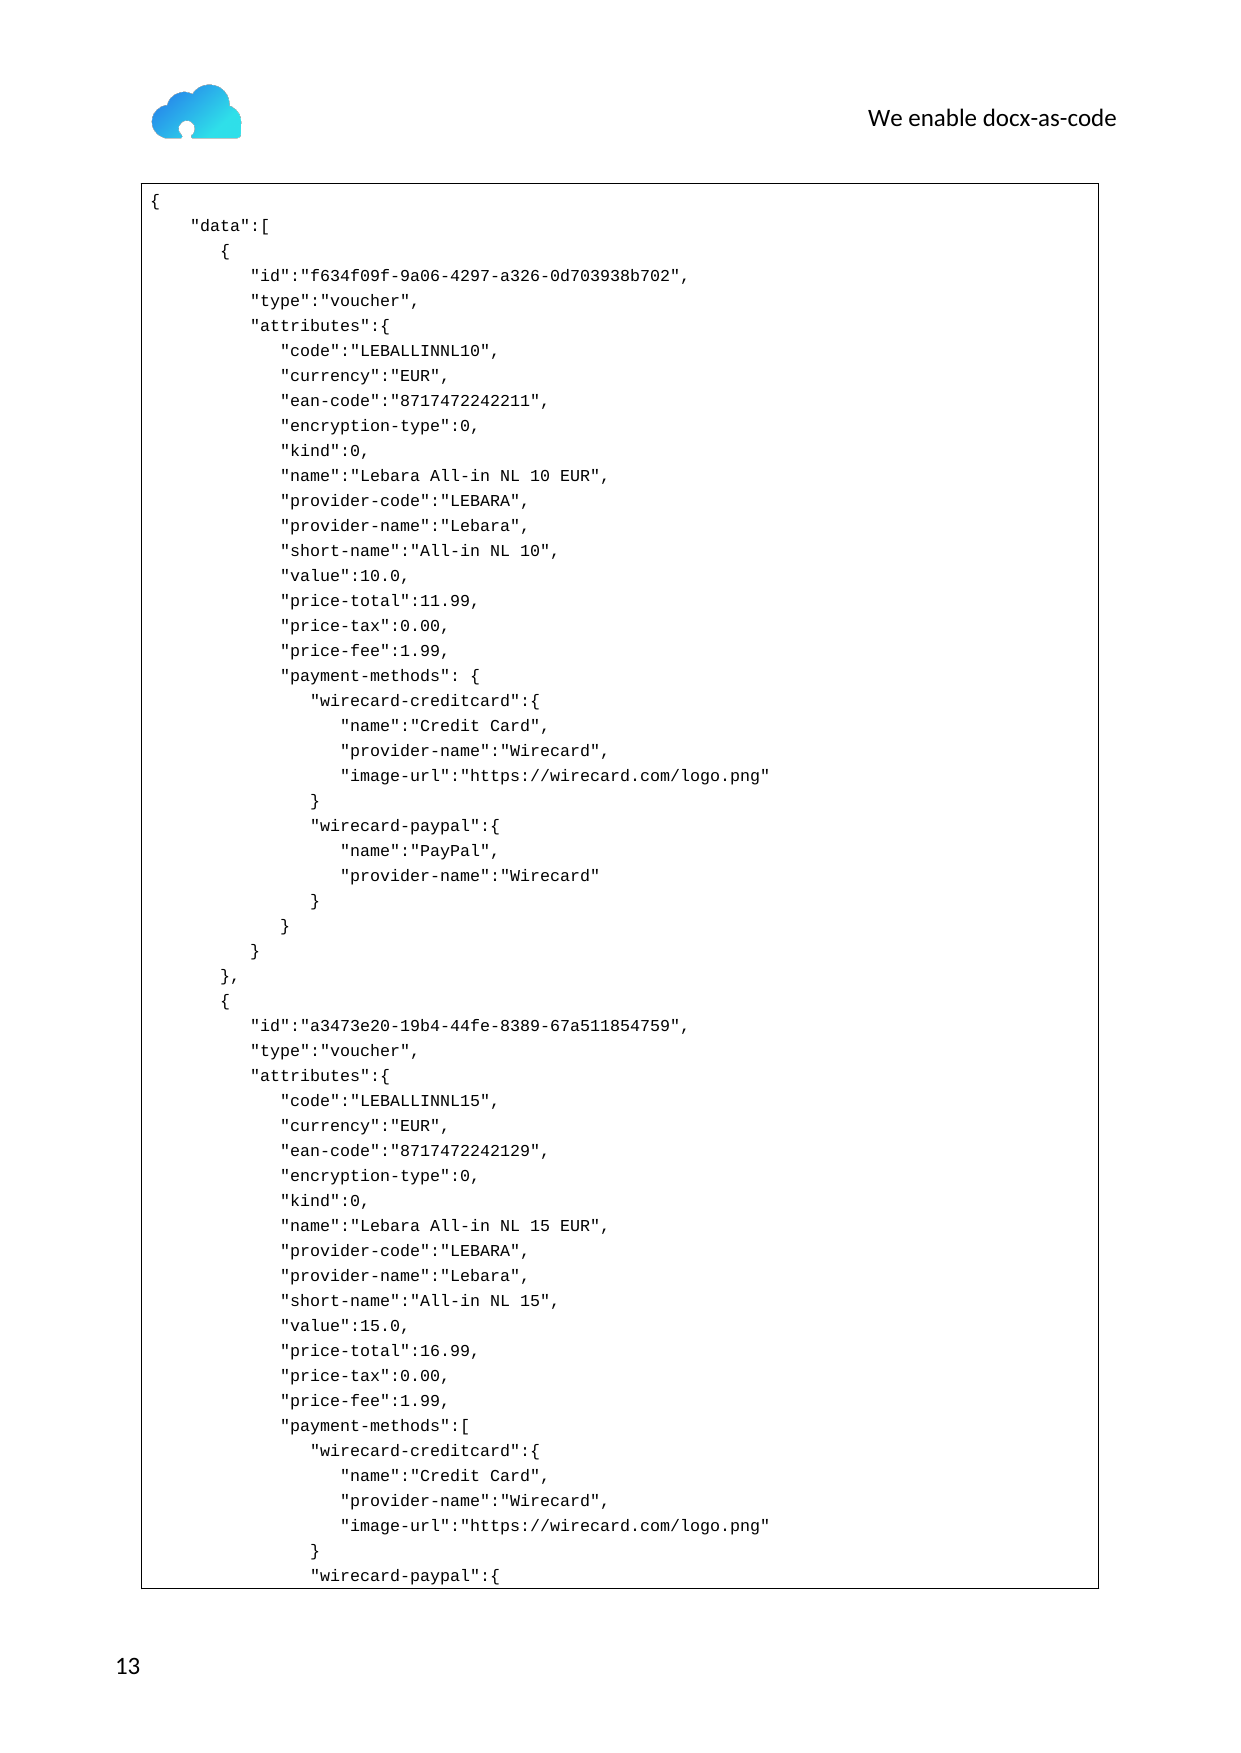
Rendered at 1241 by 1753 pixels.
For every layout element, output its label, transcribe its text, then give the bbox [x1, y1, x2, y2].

picture [150, 73, 243, 153]
